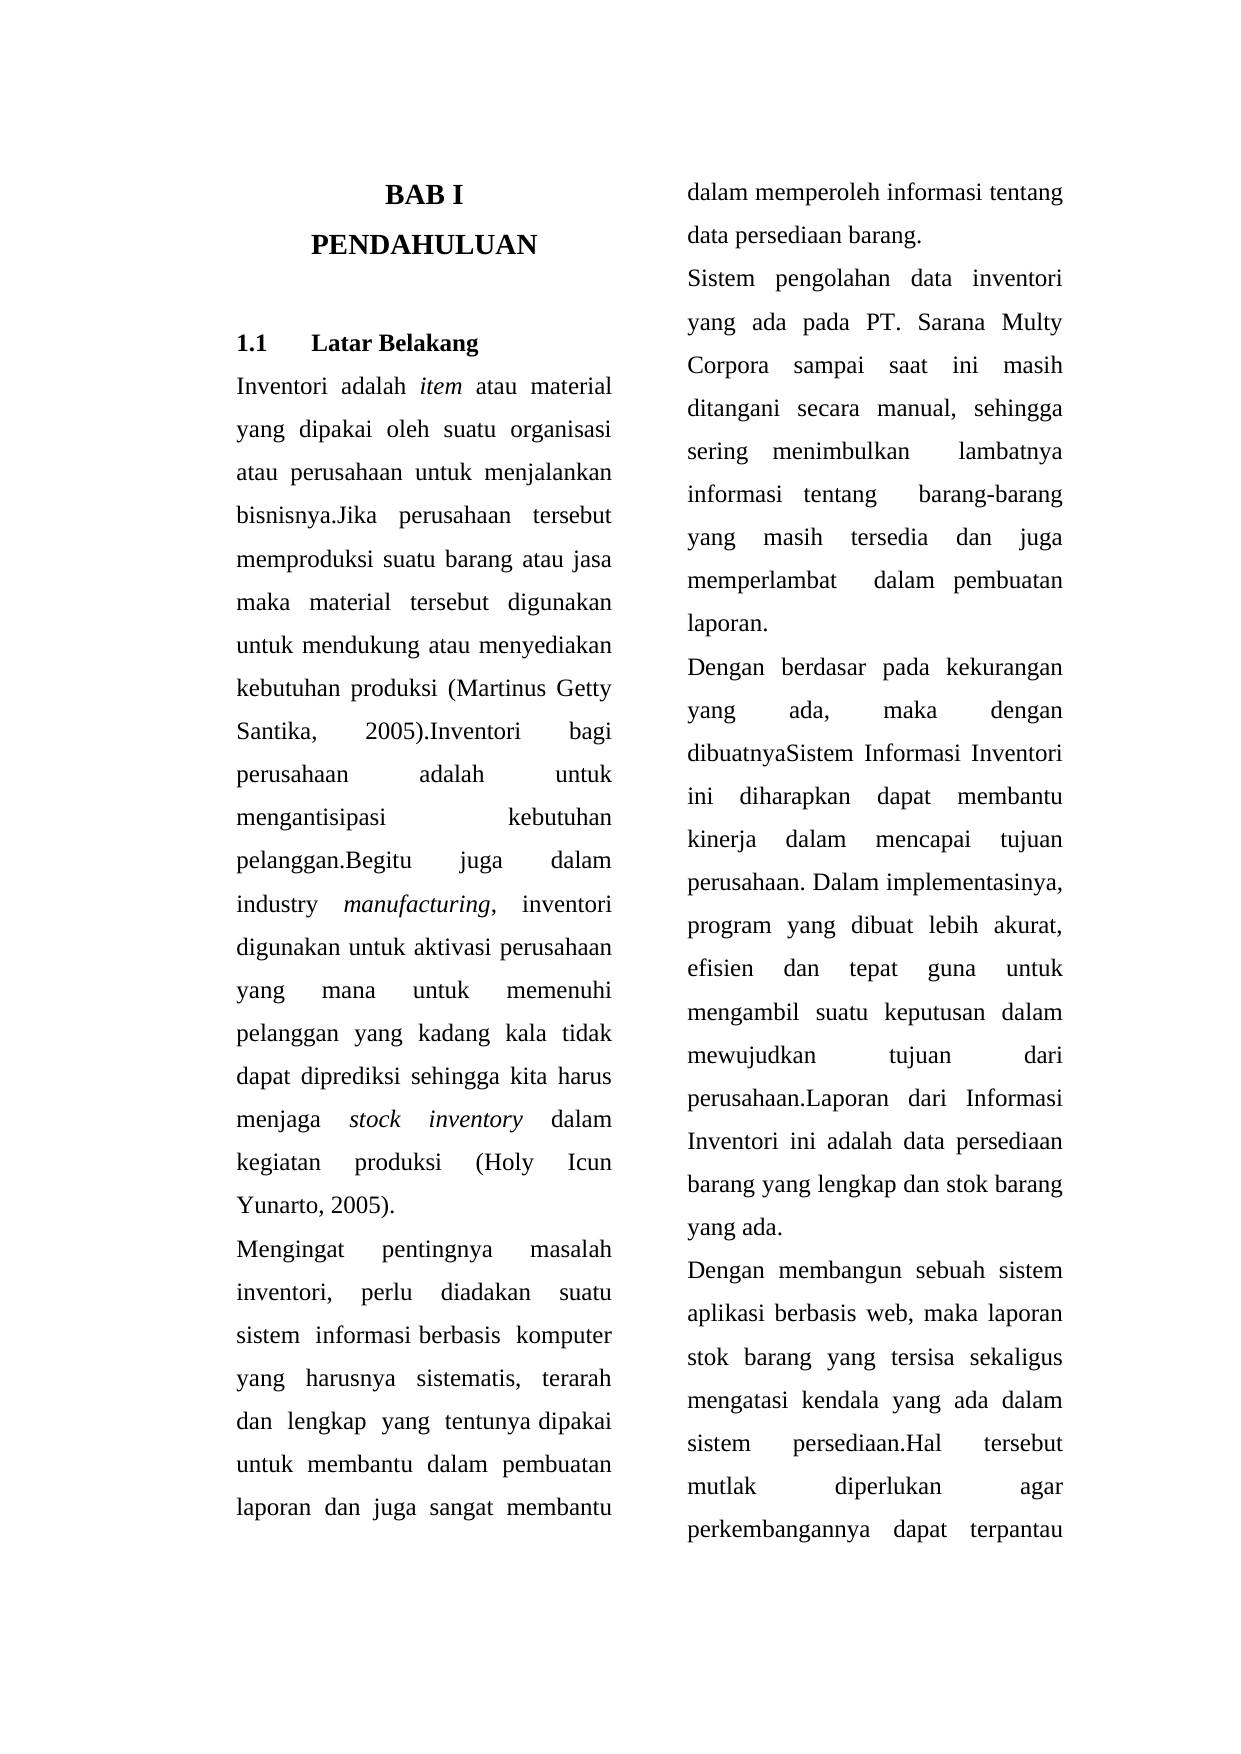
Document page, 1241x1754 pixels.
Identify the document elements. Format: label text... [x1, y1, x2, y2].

text Dengan berdasar pada kekurangan yang ada, maka dengan dibuatnyaSistem Informasi Inventori ini diharapkan dapat membantu kinerja dalam mencapai tujuan perusahaan. Dalam implementasinya, program yang dibuat lebih akurat, efisien dan tepat guna untuk mengambil suatu keputusan dalam mewujudkan tujuan dari perusahaan.Laporan dari Informasi Inventori ini adalah data persediaan barang yang lengkap dan stok barang yang ada. [687, 652, 1063, 1241]
text BAB I [236, 177, 612, 211]
text Sistem pengolahan data inventori yang ada pada PT. Sarana Multy Corpora sampai saat ini masih ditangani secara manual, sehingga sering menimbulkan lambatnya informasi tentang barang-barang yang masih tersedia dan juga memperlambat dalam pembuatan laporan. [687, 263, 1063, 637]
list Latar Belakang [236, 328, 612, 357]
text Mengingat pentingnya masalah inventori, perlu diadakan suatu sistem informasi berbasis komputer yang harusnya sistematis, terarah dan lengkap yang tentunya dipakai untuk membantu dalam pembuatan laporan dan juga sangat membantu dalam memperoleh informasi tentang data persediaan barang. [236, 1234, 612, 1521]
text Inventori adalah item atau material yang dipakai oleh suatu organisasi atau perusahaan untuk menjalankan bisnisnya.Jika perusahaan tersebut memproduksi suatu barang atau jasa maka material tersebut digunakan untuk mendukung atau menyediakan kebutuhan produksi (Martinus Getty Santika, 2005).Inventori bagi perusahaan adalah untuk mengantisipasi kebutuhan pelanggan.Begitu juga dalam industry manufacturing, inventori digunakan untuk aktivasi perusahaan yang mana untuk memenuhi pelanggan yang kadang kala tidak dapat diprediksi sehingga kita harus menjaga stock inventory dalam kegiatan produksi (Holy Icun Yunarto, 2005). [236, 371, 612, 1219]
text PENDAHULUAN [236, 227, 612, 261]
text Mengingat pentingnya masalah inventori, perlu diadakan suatu sistem informasi berbasis komputer yang harusnya sistematis, terarah dan lengkap yang tentunya dipakai untuk membantu dalam pembuatan laporan dan juga sangat membantu dalam memperoleh informasi tentang data persediaan barang. [687, 177, 1063, 249]
